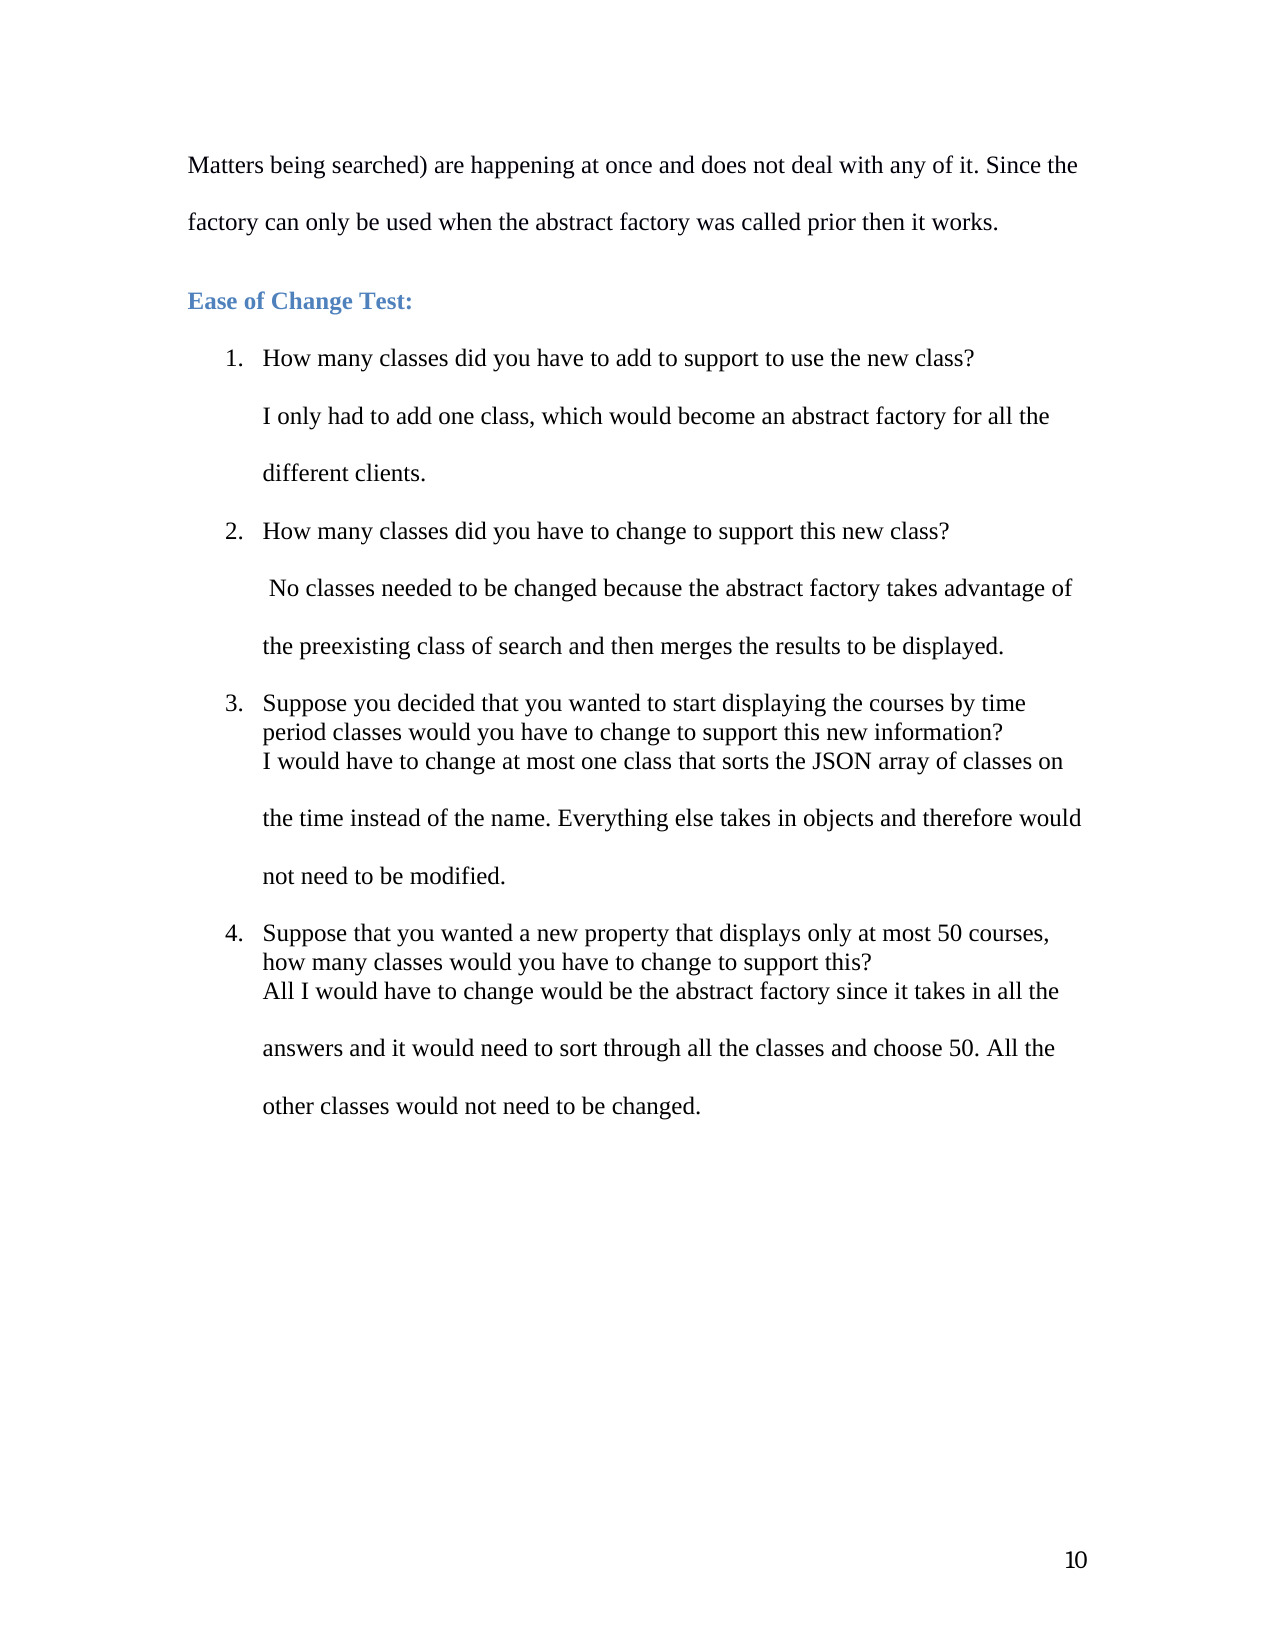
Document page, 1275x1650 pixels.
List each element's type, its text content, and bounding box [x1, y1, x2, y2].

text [187, 150, 1087, 236]
list I only had to add one class, which would become an abstract factory for all the different clients. [262, 401, 1087, 487]
list I would have to change at most one class that sorts the JSON array of classes on the time instead of the name. Everything else takes in objects and therefore would not need to be modified. [262, 746, 1087, 889]
list Suppose that you wanted a new property that displays only at most 50 courses, how many classes would you have to change to support this? [225, 918, 1087, 976]
list How many classes did you have to change to support this new class? [225, 516, 1087, 544]
subtitle Ease of Change Test: [187, 286, 1087, 314]
list All I would have to change would be the abstract factory since it takes in all the answers and it would need to sort through all the classes and choose 50. All the other classes would not need to be changed. [262, 976, 1087, 1119]
list No classes needed to be changed because the abstract factory takes advantage of the preexisting class of search and then merges the results to be displayed. [262, 573, 1087, 659]
list Suppose you decided that you wanted to start displaying the courses by time period classes would you have to change to support this new information? [225, 688, 1087, 746]
list How many classes did you have to add to support to use the new class? [225, 343, 1087, 372]
